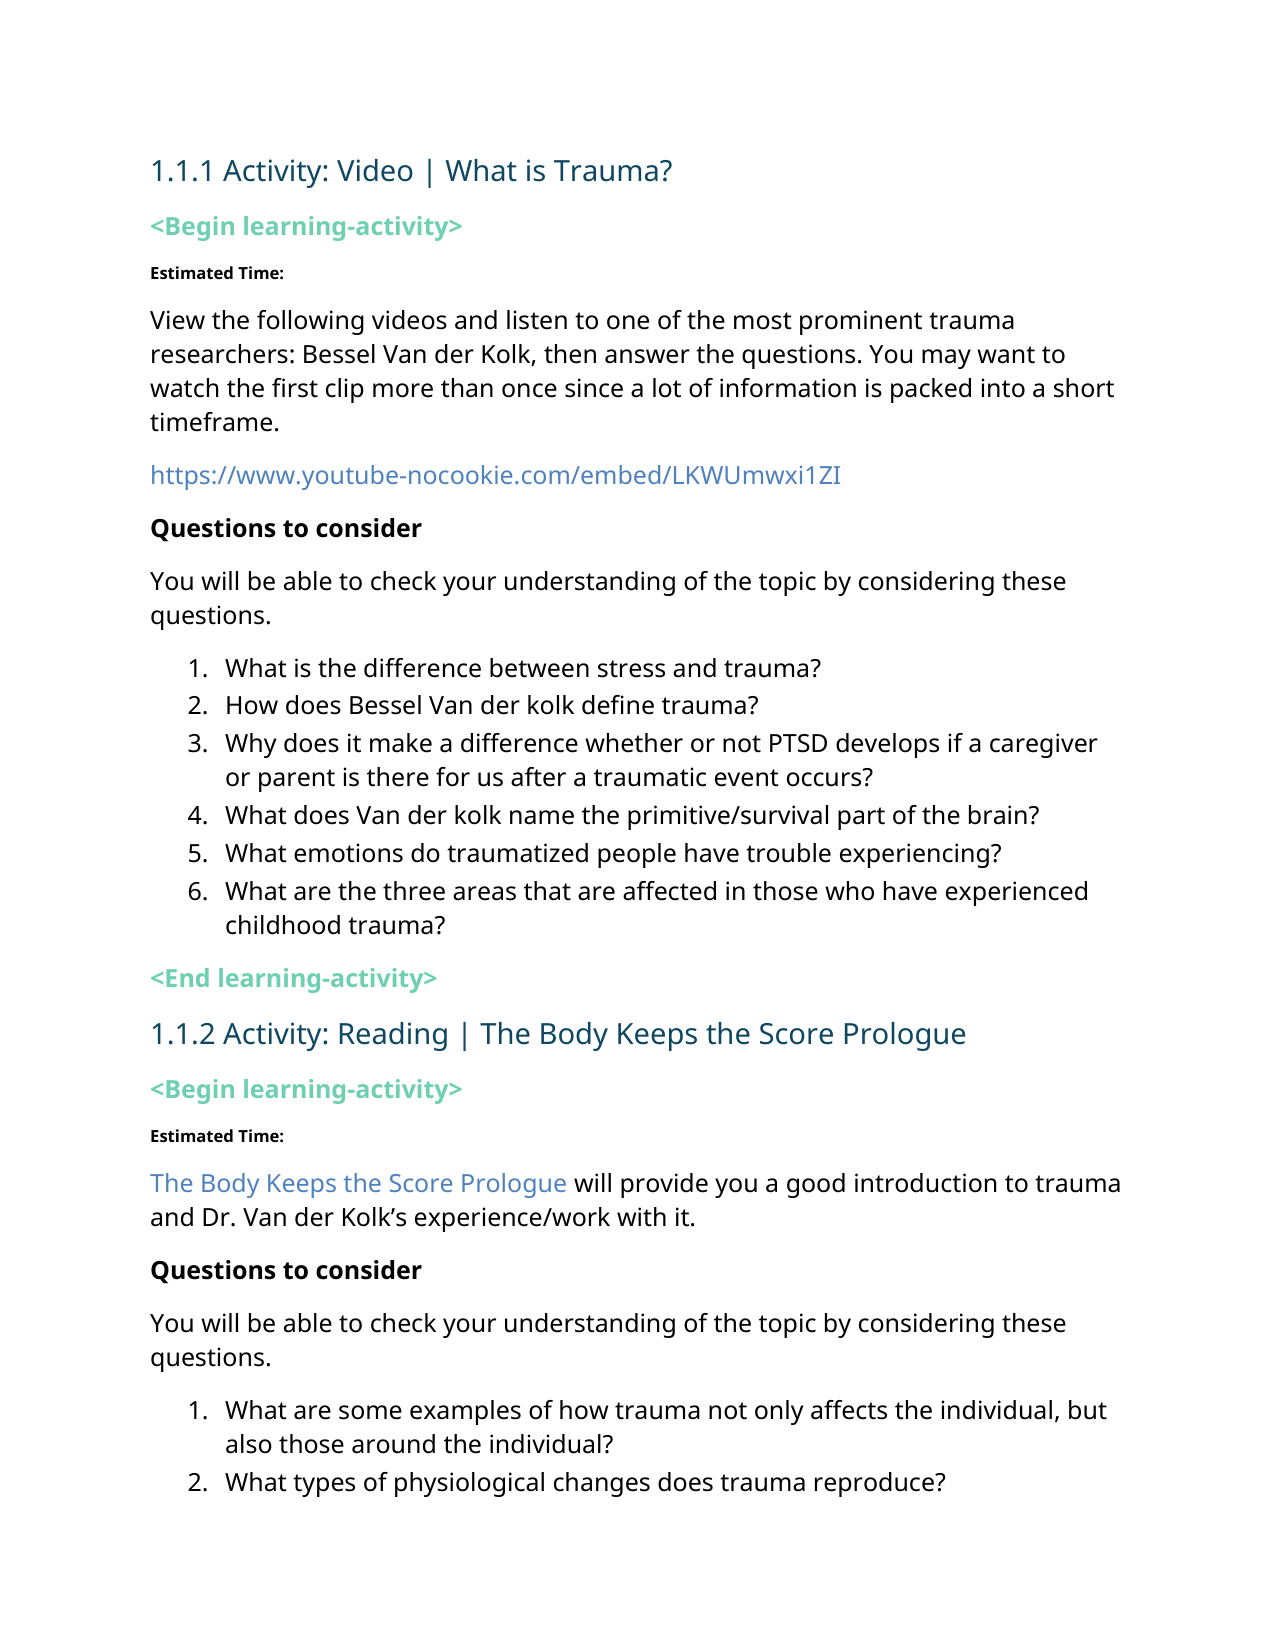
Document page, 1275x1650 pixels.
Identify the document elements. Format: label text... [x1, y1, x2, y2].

list What are the three areas that are affected in those who have experienced childhood trauma? [187, 873, 1125, 941]
list Why does it make a difference whether or not PTSD develops if a caregiver or parent is there for us after a traumatic event occurs? [187, 726, 1125, 794]
text <Begin learning-activity> [150, 1071, 1125, 1106]
text Estimated Time: [150, 261, 1125, 284]
text <End learning-activity> [150, 960, 1125, 994]
list What emotions do traumatized people have trouble experiencing? [187, 836, 1125, 869]
text Questions to consider [150, 1253, 1125, 1287]
list What is the difference between stress and trauma? [187, 650, 1125, 684]
list How does Bessel Van der kolk define trauma? [187, 688, 1125, 722]
text https://www.youtube-nocookie.com/embed/LKWUmwxi1ZI [150, 458, 1125, 492]
text <Begin learning-activity> [150, 208, 1125, 242]
subtitle 1.1.2 Activity: Reading | The Body Keeps the Score Prologue [150, 1013, 1125, 1053]
list What are some examples of how trauma not only affects the individual, but also those around the individual? [187, 1392, 1125, 1460]
text You will be able to check your understanding of the topic by considering these questions. [150, 563, 1125, 631]
list What types of physiological changes does trauma reproduce? [187, 1464, 1125, 1498]
text You will be able to check your understanding of the topic by considering these questions. [150, 1305, 1125, 1373]
subtitle 1.1.1 Activity: Video | What is Trauma? [150, 150, 1125, 190]
text Questions to consider [150, 511, 1125, 544]
list What does Van der kolk name the primitive/survival part of the brain? [187, 798, 1125, 832]
text The Body Keeps the Score Prologue will provide you a good introduction to trauma and Dr. Van der Kolk’s experience/work with it. [150, 1166, 1125, 1234]
text Estimated Time: [150, 1124, 1125, 1147]
